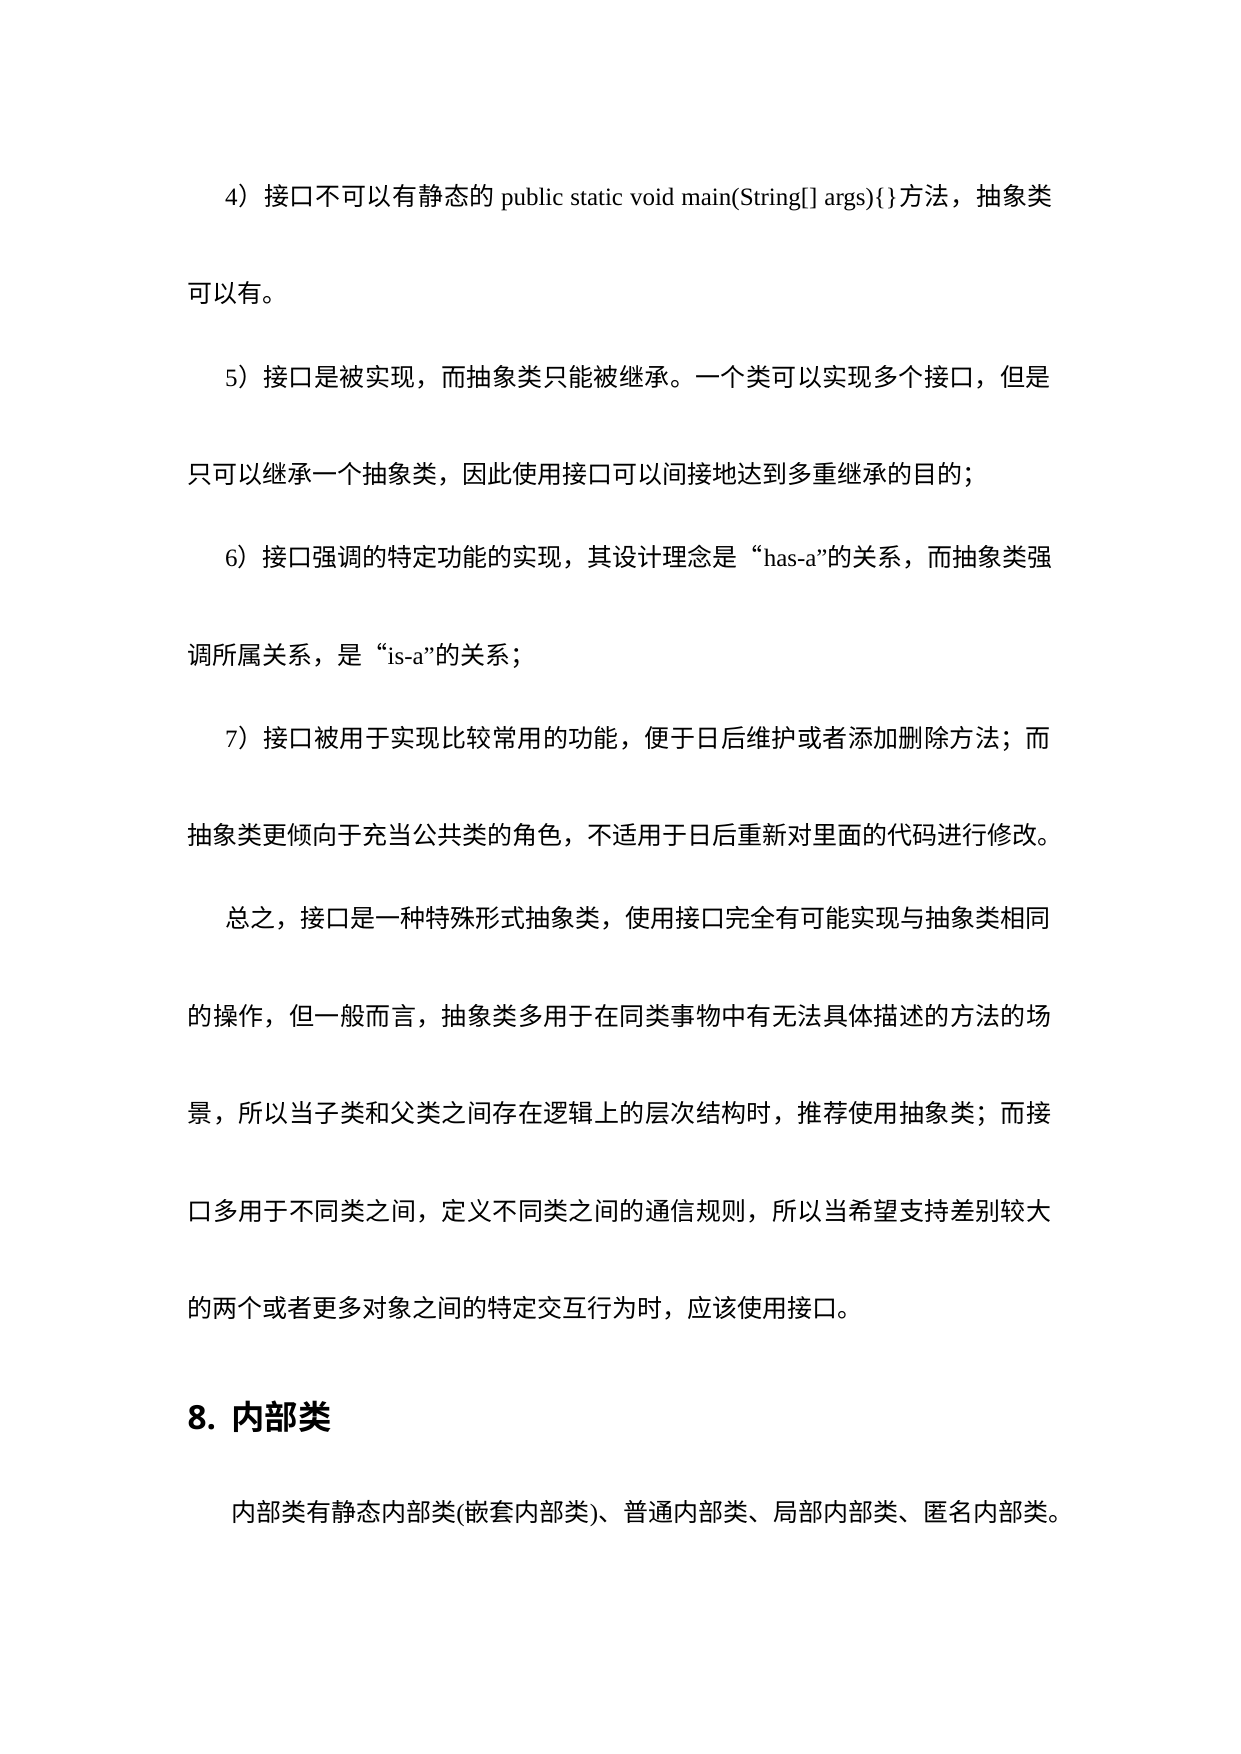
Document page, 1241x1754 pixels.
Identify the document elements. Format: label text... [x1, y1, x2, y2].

title 内部类 [187, 1383, 1053, 1448]
text 总之，接口是一种特殊形式抽象类，使用接口完全有可能实现与抽象类相同的操作，但一般而言，抽象类多用于在同类事物中有无法具体描述的方法的场景，所以当子类和父类之间存在逻辑上的层次结构时，推荐使用抽象类；而接口多用于不同类之间，定义不同类之间的通信规则，所以当希望支持差别较大的两个或者更多对象之间的特定交互行为时，应该使用接口。 [187, 884, 1053, 1339]
text 内部类有静态内部类(嵌套内部类)、普通内部类、局部内部类、匿名内部类。 [231, 1478, 1053, 1543]
text 6）接口强调的特定功能的实现，其设计理念是“has-a”的关系，而抽象类强调所属关系，是“is-a”的关系； [187, 523, 1053, 686]
text 4）接口不可以有静态的public static void main(String[] args){}方法，抽象类可以有。 [187, 162, 1053, 324]
text 7）接口被用于实现比较常用的功能，便于日后维护或者添加删除方法；而抽象类更倾向于充当公共类的角色，不适用于日后重新对里面的代码进行修改。 [187, 704, 1053, 866]
text 5）接口是被实现，而抽象类只能被继承。一个类可以实现多个接口，但是只可以继承一个抽象类，因此使用接口可以间接地达到多重继承的目的； [187, 343, 1053, 505]
